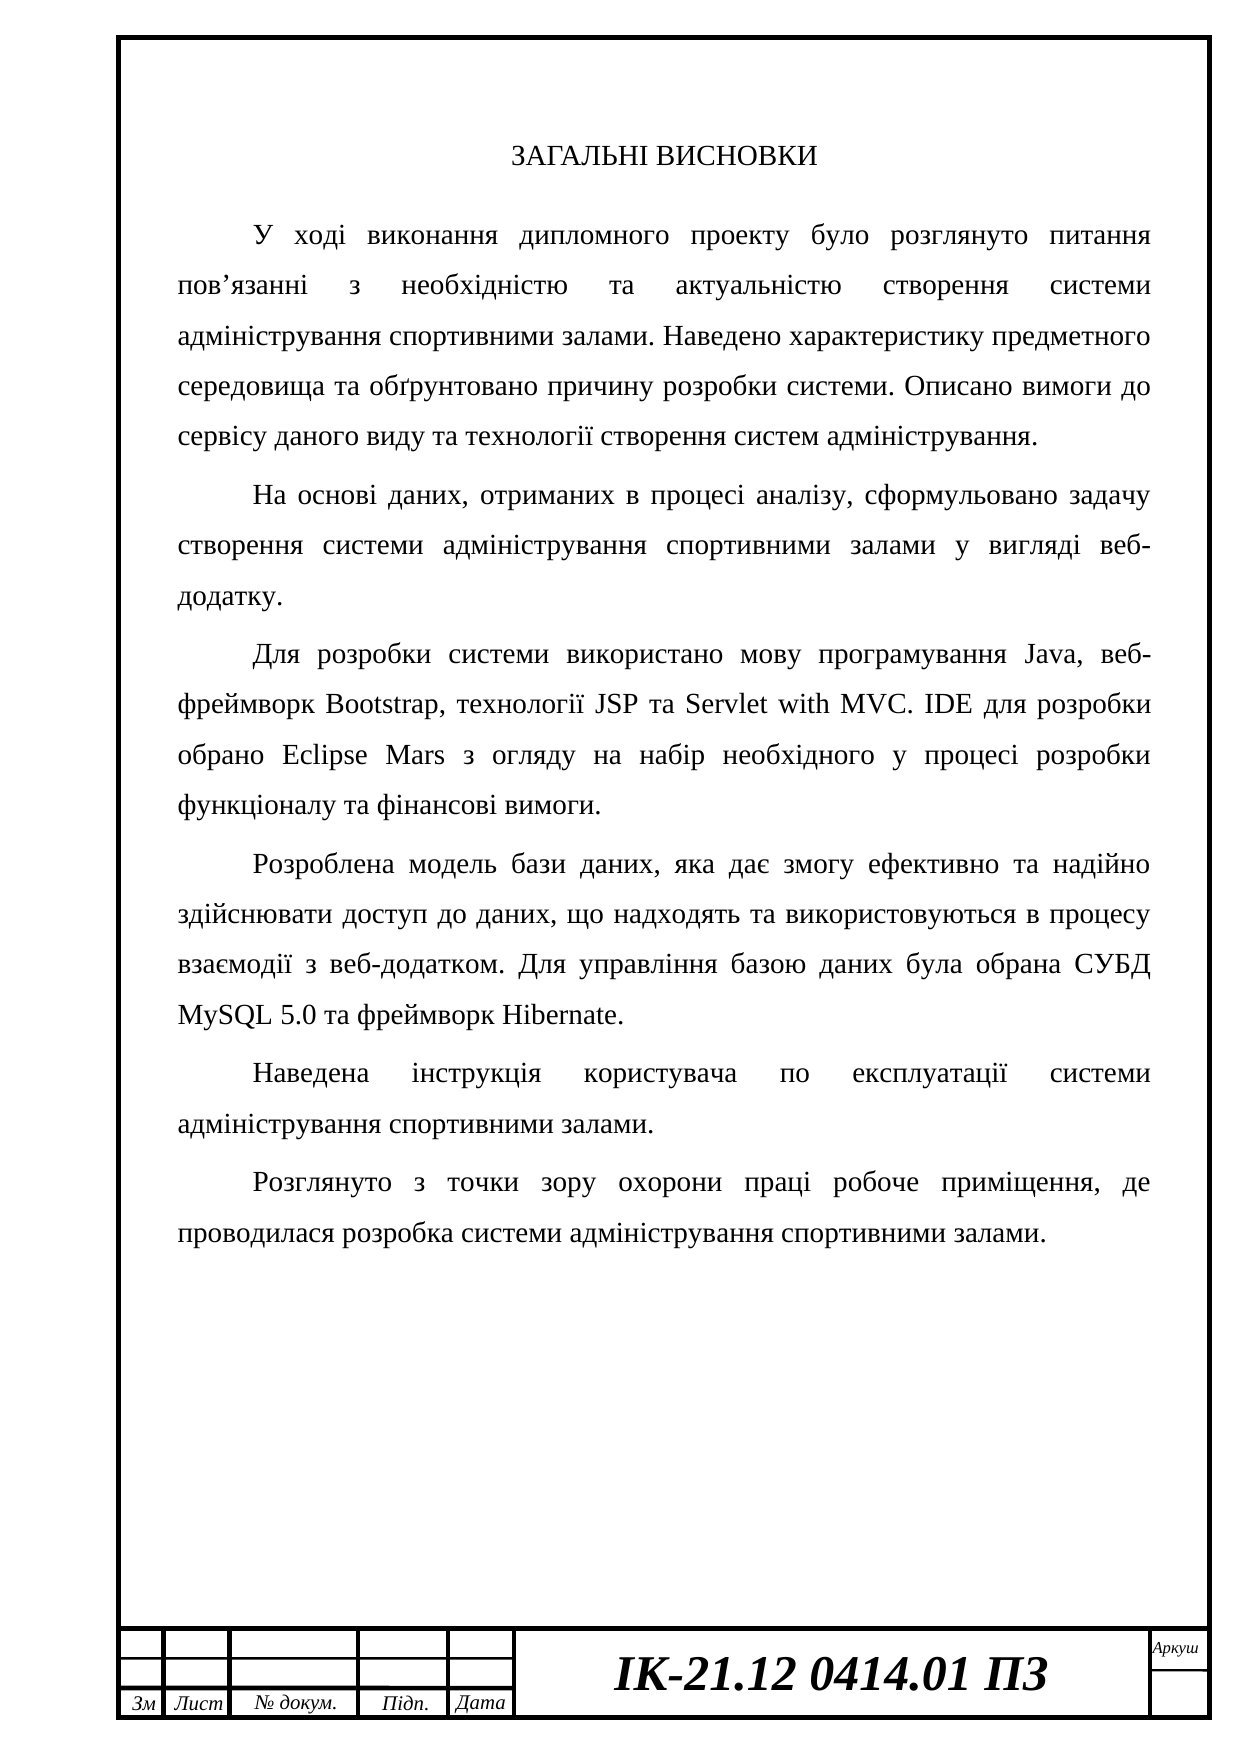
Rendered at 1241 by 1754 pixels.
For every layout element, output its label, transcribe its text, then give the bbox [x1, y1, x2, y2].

subtitle ЗАГАЛЬНІ ВИСНОВКИ [177, 138, 1152, 171]
text Розглянуто з точки зору охорони праці робоче приміщення, де проводилася розробка системи адміністрування спортивними залами. [177, 1164, 1152, 1248]
text Для розробки системи використано мову програмування Java, веб-фреймворк Bootstrap, технології JSP та Servlet with MVC. IDE для розробки обрано Eclipse Mars з огляду на набір необхідного у процесі розробки функціоналу та фінансові вимоги. [177, 636, 1152, 821]
text Розроблена модель бази даних, яка дає змогу ефективно та надійно здійснювати доступ до даних, що надходять та використовуються в процесу взаємодії з веб-додатком. Для управління базою даних була обрана СУБД MySQL 5.0 та фреймворк Hibernate. [177, 846, 1152, 1030]
text На основі даних, отриманих в процесі аналізу, сформульовано задачу створення системи адміністрування спортивними залами у вигляді веб-додатку. [177, 477, 1152, 611]
text У ході виконання дипломного проекту було розглянуто питання пов’язанні з необхідністю та актуальністю створення системи адміністрування спортивними залами. Наведено характеристику предметного середовища та обґрунтовано причину розробки системи. Описано вимоги до сервісу даного виду та технології створення систем адміністрування. [177, 217, 1152, 452]
text Наведена інструкція користувача по експлуатації системи адміністрування спортивними залами. [177, 1056, 1152, 1139]
